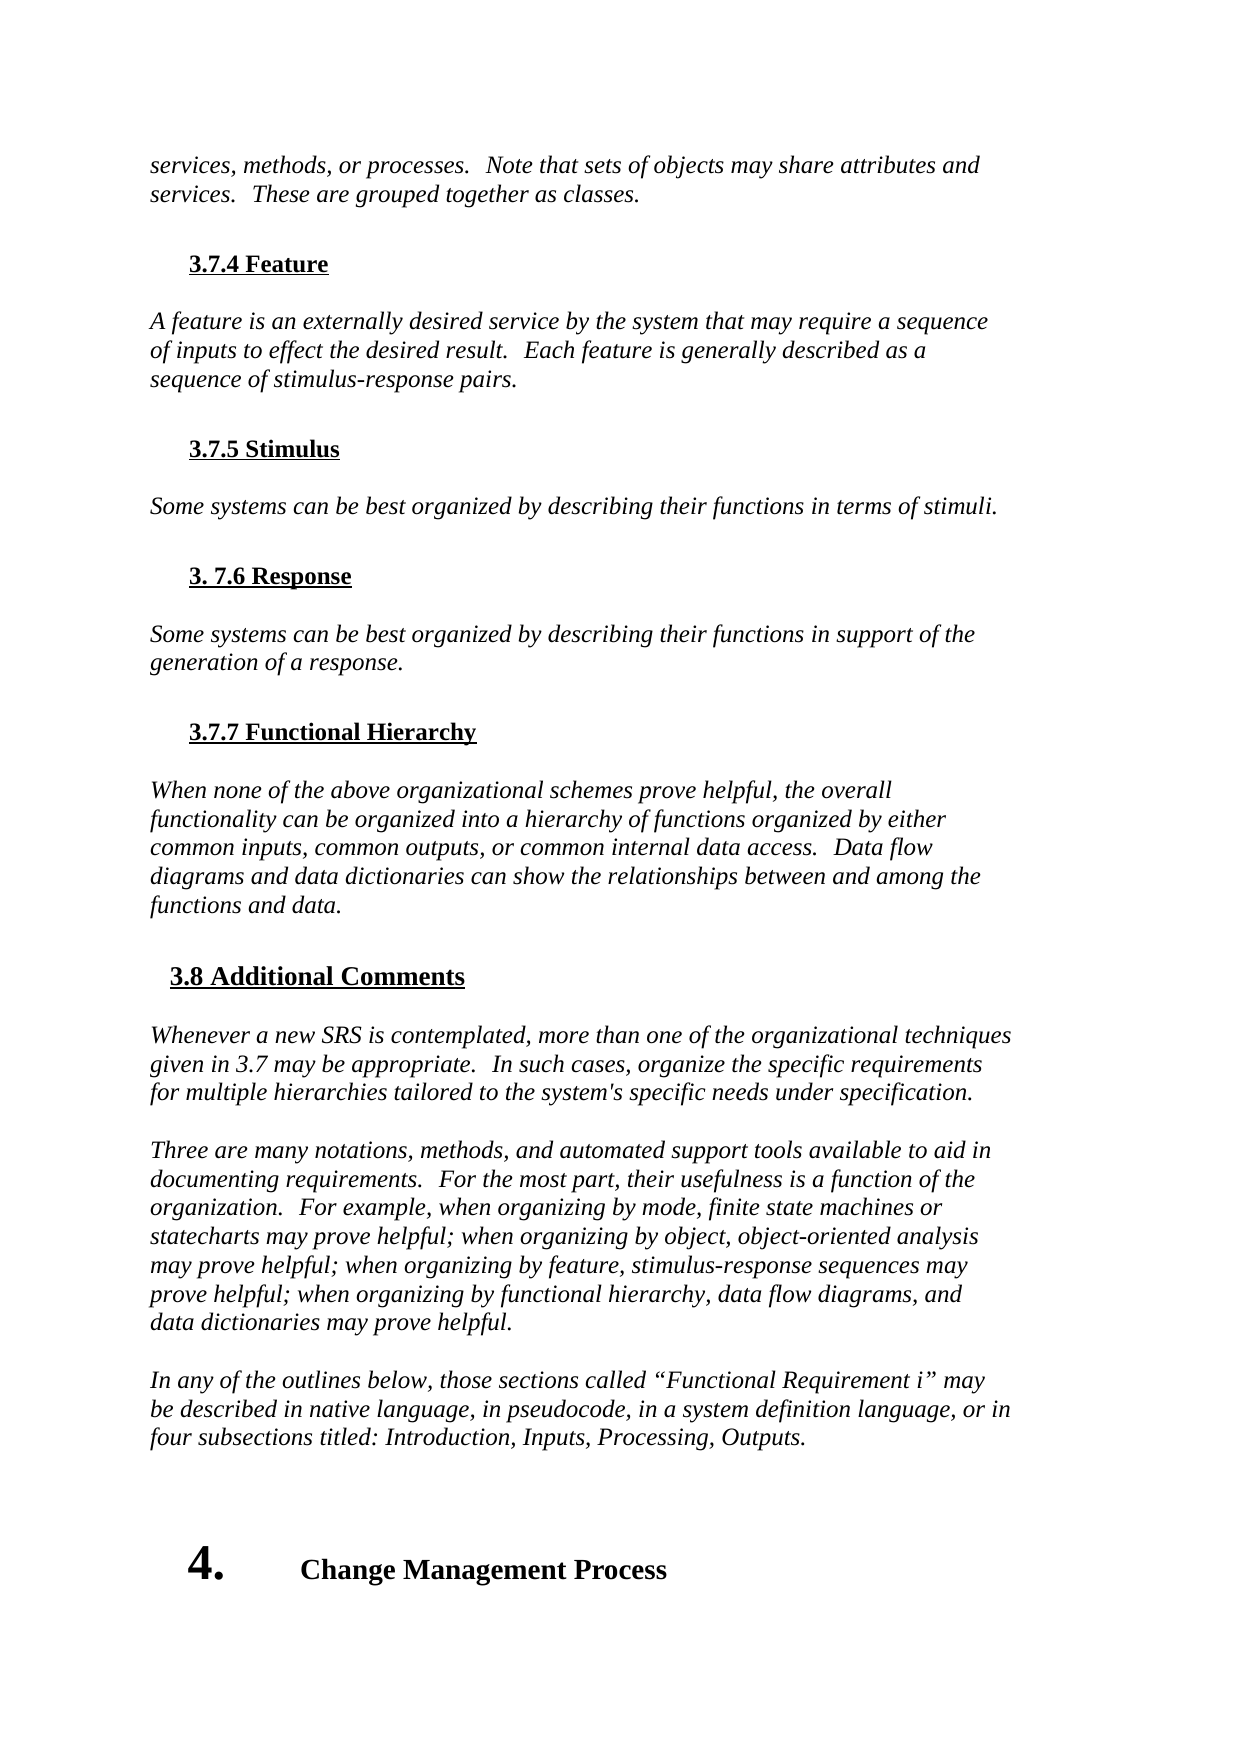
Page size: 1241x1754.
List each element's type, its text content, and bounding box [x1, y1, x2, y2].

text Some systems can be best organized by describing their functions in terms of stimuli. [150, 491, 1015, 520]
list Change Management Process [187, 1533, 1015, 1590]
text Three are many notations, methods, and automated support tools available to aid in documenting requirements. For the most part, their usefulness is a function of the organization. For example, when organizing by mode, finite state machines or statecharts may prove helpful; when organizing by object, object-oriented analysis may prove helpful; when organizing by feature, stimulus-response sequences may prove helpful; when organizing by functional hierarchy, data flow diagrams, and data dictionaries may prove helpful. [150, 1135, 1015, 1336]
text 3.8 Additional Comments [169, 960, 1015, 991]
text 3.7.7 Functional Hierarchy [189, 717, 1015, 746]
text In any of the outlines below, those sections called “Functional Requirement i” may be described in native language, in pseudocode, in a system definition language, or in four subsections titled: Introduction, Inputs, Processing, Outputs. [150, 1365, 1015, 1451]
text 3.7.4 Feature [189, 249, 1015, 277]
text 3.7.5 Stimulus [189, 434, 1015, 462]
text A feature is an externally desired service by the system that may require a sequence of inputs to effect the desired result. Each feature is generally described as a sequence of stimulus-response pairs. [150, 306, 1015, 392]
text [150, 150, 1015, 207]
text Whenever a new SRS is contemplated, more than one of the organizational techniques given in 3.7 may be appropriate. In such cases, organize the specific requirements for multiple hierarchies tailored to the system's specific needs under specification. [150, 1020, 1015, 1106]
text Some systems can be best organized by describing their functions in support of the generation of a response. [150, 619, 1015, 676]
text When none of the above organizational schemes prove helpful, the overall functionality can be organized into a hierarchy of functions organized by either common inputs, common outputs, or common internal data access. Data flow diagrams and data dictionaries can show the relationships between and among the functions and data. [150, 775, 1015, 919]
text 3. 7.6 Response [189, 561, 1015, 590]
